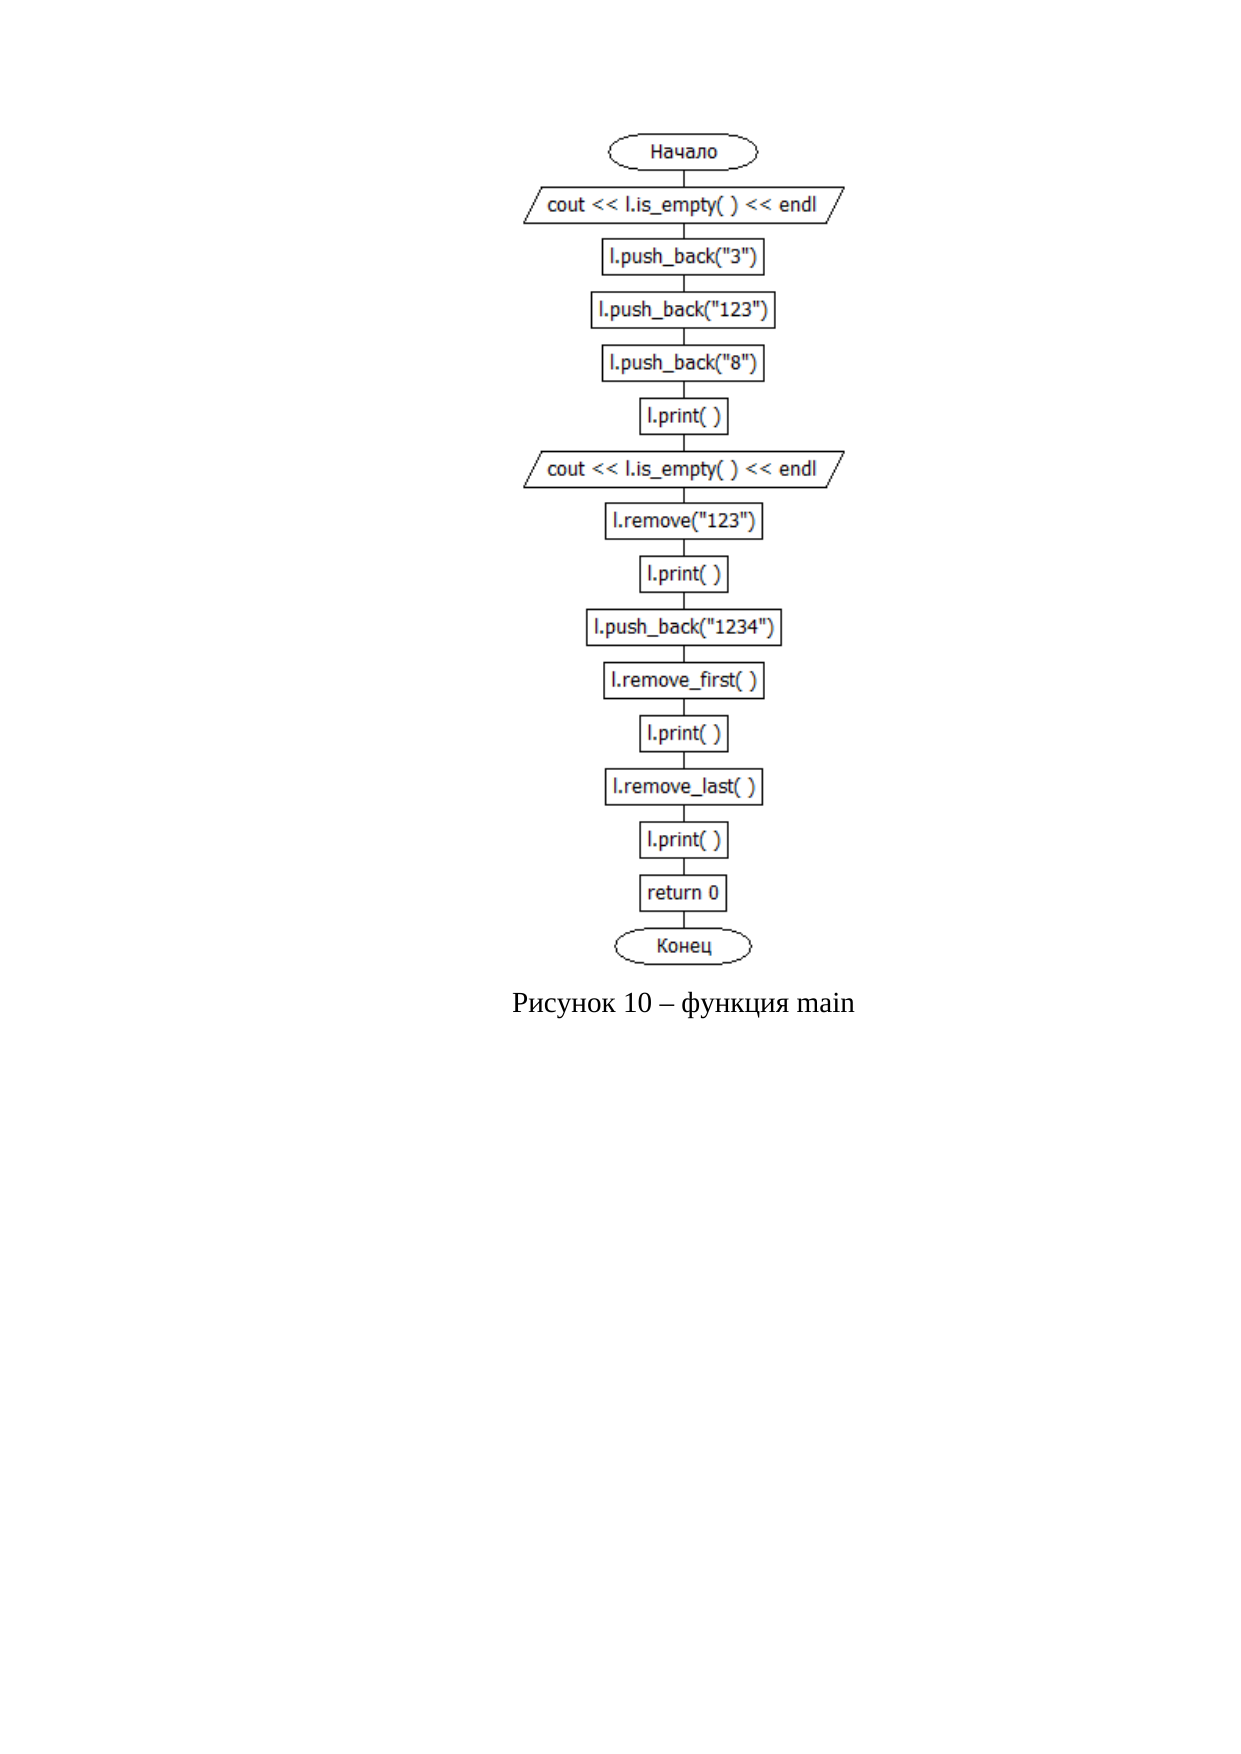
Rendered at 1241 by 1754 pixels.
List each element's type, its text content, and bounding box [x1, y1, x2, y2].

text Рисунок 10 – функция main [215, 986, 1152, 1019]
picture [508, 118, 859, 981]
